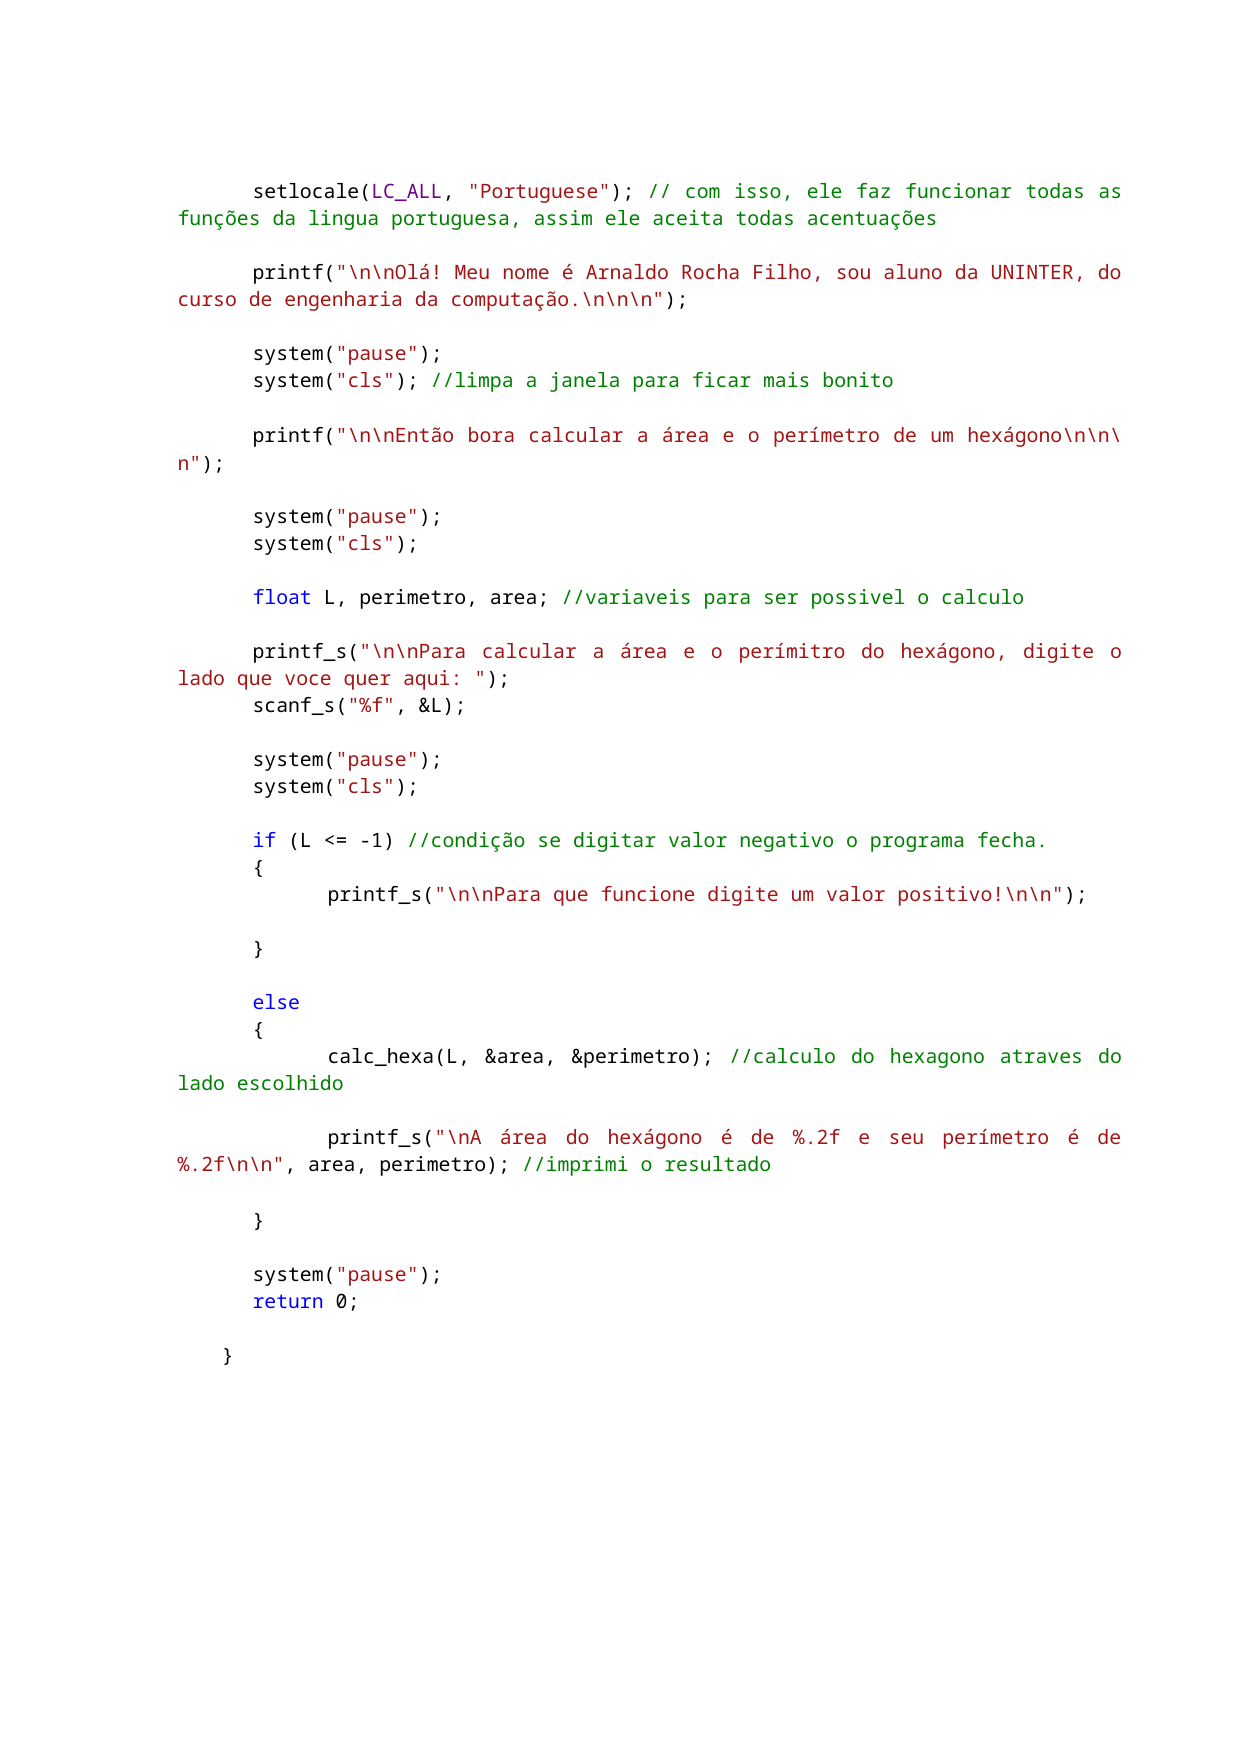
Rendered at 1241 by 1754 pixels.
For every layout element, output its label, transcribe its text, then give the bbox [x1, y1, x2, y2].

text printf_s("\n\nPara que funcione digite um valor positivo!\n\n"); [177, 880, 1122, 907]
text printf("\n\nOlá! Meu nome é Arnaldo Rocha Filho, sou aluno da UNINTER, do curso de engenharia da computação.\n\n\n"); [177, 258, 1122, 312]
text system("pause"); [177, 503, 1122, 530]
text system("cls"); [177, 772, 1122, 799]
text else [177, 988, 1122, 1015]
text setlocale(LC_ALL, "Portuguese"); // com isso, ele faz funcionar todas as funções da lingua portuguesa, assim ele aceita todas acentuações [177, 177, 1122, 231]
text printf("\n\nEntão bora calcular a área e o perímetro de um hexágono\n\n\n"); [177, 422, 1122, 476]
text system("cls"); [177, 530, 1122, 557]
text } [177, 1341, 1122, 1368]
text printf_s("\n\nPara calcular a área e o perímitro do hexágono, digite o lado que voce quer aqui: "); [177, 638, 1122, 692]
text float L, perimetro, area; //variaveis para ser possivel o calculo [177, 584, 1122, 611]
text calc_hexa(L, &area, &perimetro); //calculo do hexagono atraves do lado escolhido [177, 1042, 1122, 1096]
text if (L <= -1) //condição se digitar valor negativo o programa fecha. [177, 826, 1122, 853]
text system("pause"); [177, 746, 1122, 772]
text scanf_s("%f", &L); [177, 692, 1122, 718]
text { [177, 1015, 1122, 1042]
text system("pause"); [177, 339, 1122, 366]
text system("cls"); //limpa a janela para ficar mais bonito [177, 366, 1122, 393]
text printf_s("\nA área do hexágono é de %.2f e seu perímetro é de %.2f\n\n", area, perimetro); //imprimi o resultado [177, 1123, 1122, 1177]
text } [177, 934, 1122, 961]
text system("pause"); [177, 1260, 1122, 1287]
text return 0; [177, 1287, 1122, 1314]
text } [177, 1206, 1122, 1233]
text { [177, 853, 1122, 880]
